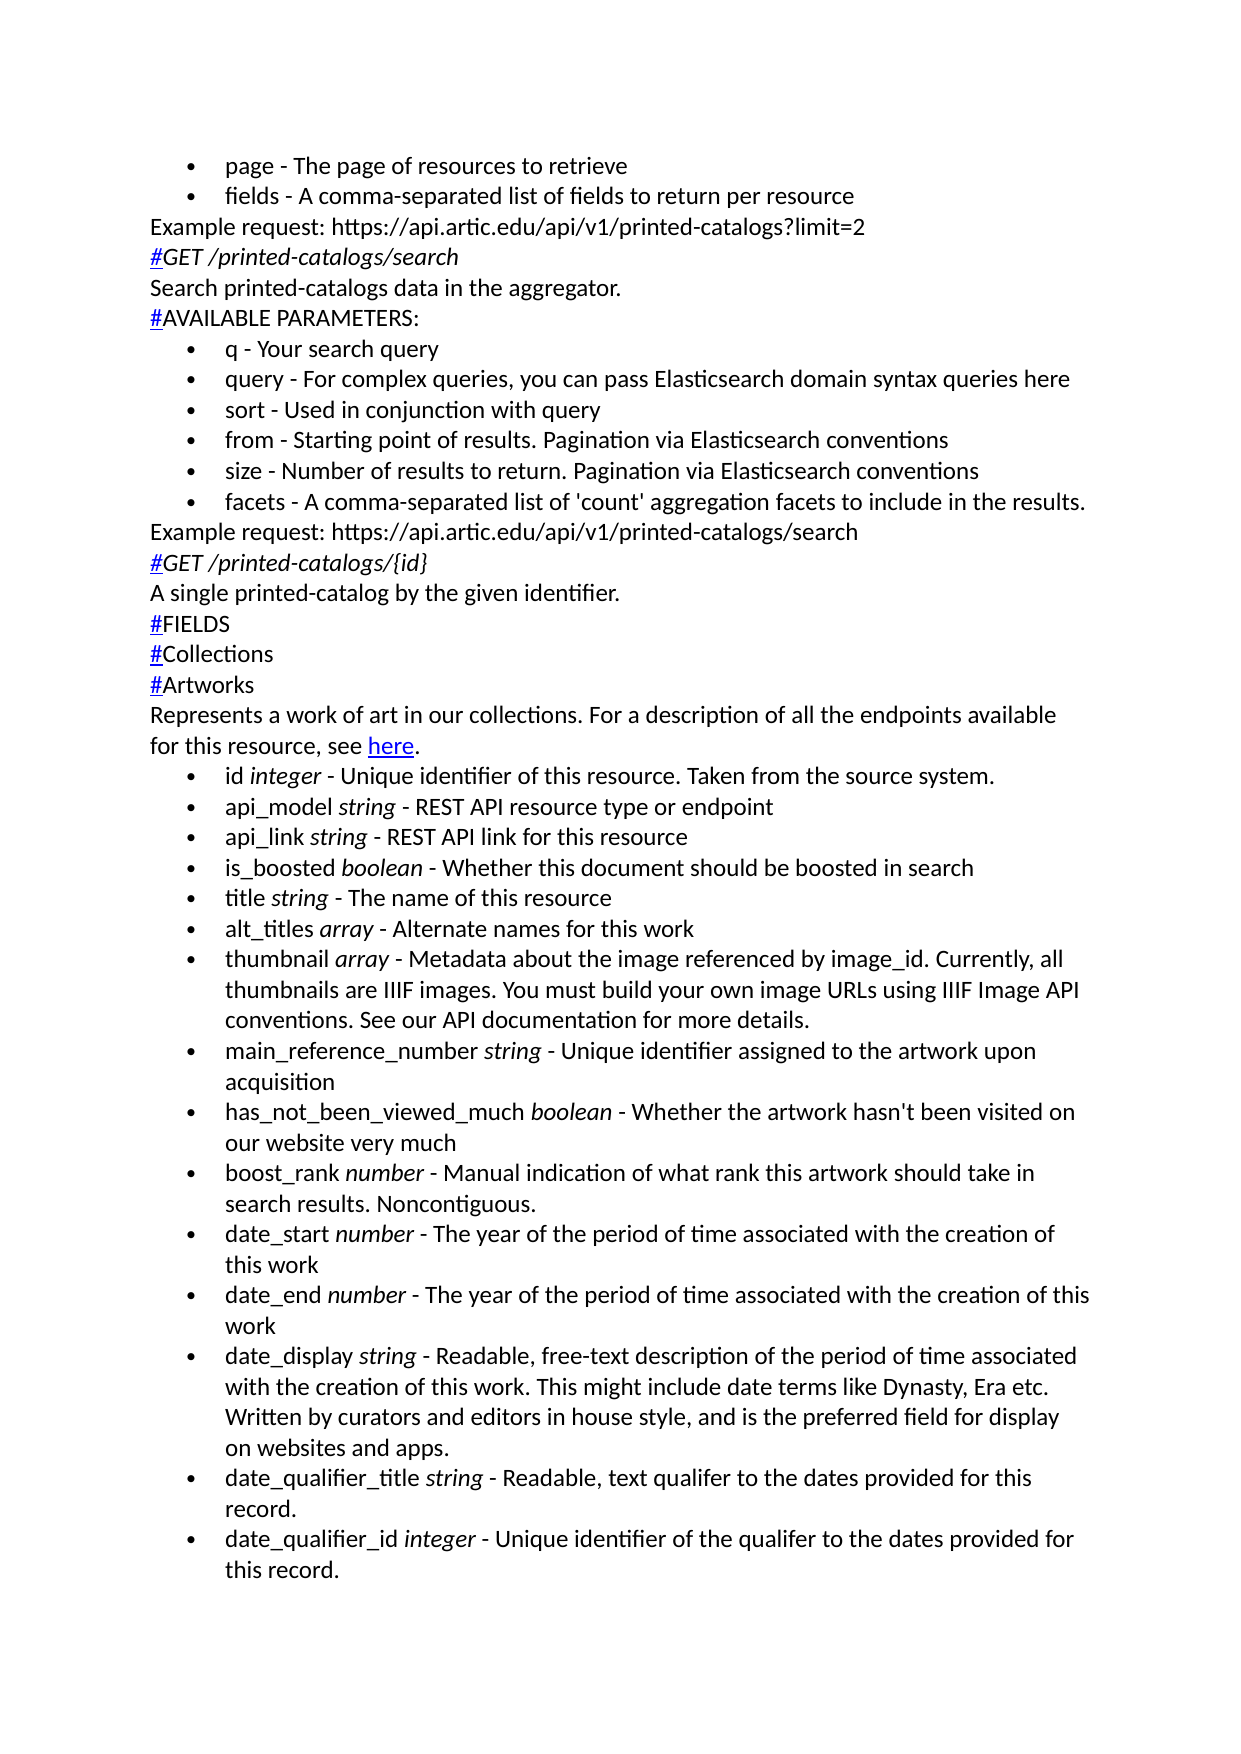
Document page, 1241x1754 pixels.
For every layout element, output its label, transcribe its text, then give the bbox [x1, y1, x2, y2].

text #AVAILABLE PARAMETERS: [150, 303, 1090, 333]
text #Collections [150, 638, 1090, 669]
list date_qualifier_title string - Readable, text qualifer to the dates provided for this record. [187, 1462, 1090, 1523]
list date_qualifier_id integer - Unique identifier of the qualifer to the dates provided for this record. [187, 1523, 1090, 1584]
list from - Starting point of results. Pagination via Elasticsearch conventions [187, 425, 1090, 455]
list id integer - Unique identifier of this resource. Taken from the source system. [187, 760, 1090, 791]
list title string - The name of this resource [187, 882, 1090, 913]
text #FIELDS [150, 608, 1090, 638]
list size - Number of results to return. Pagination via Elasticsearch conventions [187, 455, 1090, 486]
text A single printed-catalog by the given identifier. [150, 577, 1090, 608]
list q - Your search query [187, 333, 1090, 364]
text Example request: https://api.artic.edu/api/v1/printed-catalogs/search [150, 516, 1090, 547]
text #GET /printed-catalogs/{id} [150, 547, 1090, 577]
list date_end number - The year of the period of time associated with the creation of this work [187, 1279, 1090, 1340]
list api_link string - REST API link for this resource [187, 821, 1090, 852]
list facets - A comma-separated list of 'count' aggregation facets to include in the results. [187, 486, 1090, 516]
text Represents a work of art in our collections. For a description of all the endpoints available for this resource, see here. [150, 699, 1090, 760]
list alt_titles array - Alternate names for this work [187, 913, 1090, 943]
list date_start number - The year of the period of time associated with the creation of this work [187, 1218, 1090, 1279]
list fields - A comma-separated list of fields to return per resource [187, 181, 1090, 211]
list main_reference_number string - Unique identifier assigned to the artwork upon acquisition [187, 1035, 1090, 1096]
text #GET /printed-catalogs/search [150, 242, 1090, 272]
list thumbnail array - Metadata about the image referenced by image_id. Currently, all thumbnails are IIIF images. You must build your own image URLs using IIIF Image API conventions. See our API documentation for more details. [187, 943, 1090, 1035]
list has_not_been_viewed_much boolean - Whether the artwork hasn't been visited on our website very much [187, 1096, 1090, 1157]
list sort - Used in conjunction with query [187, 394, 1090, 425]
list api_model string - REST API resource type or endpoint [187, 791, 1090, 821]
text Search printed-catalogs data in the aggregator. [150, 272, 1090, 303]
list date_display string - Readable, free-text description of the period of time associated with the creation of this work. This might include date terms like Dynasty, Era etc. Written by curators and editors in house style, and is the preferred field for display on websites and apps. [187, 1340, 1090, 1462]
list boost_rank number - Manual indication of what rank this artwork should take in search results. Noncontiguous. [187, 1157, 1090, 1218]
list query - For complex queries, you can pass Elasticsearch domain syntax queries here [187, 364, 1090, 394]
text Example request: https://api.artic.edu/api/v1/printed-catalogs?limit=2 [150, 211, 1090, 242]
text #Artworks [150, 669, 1090, 699]
list is_boosted boolean - Whether this document should be boosted in search [187, 852, 1090, 882]
list page - The page of resources to retrieve [187, 150, 1090, 181]
